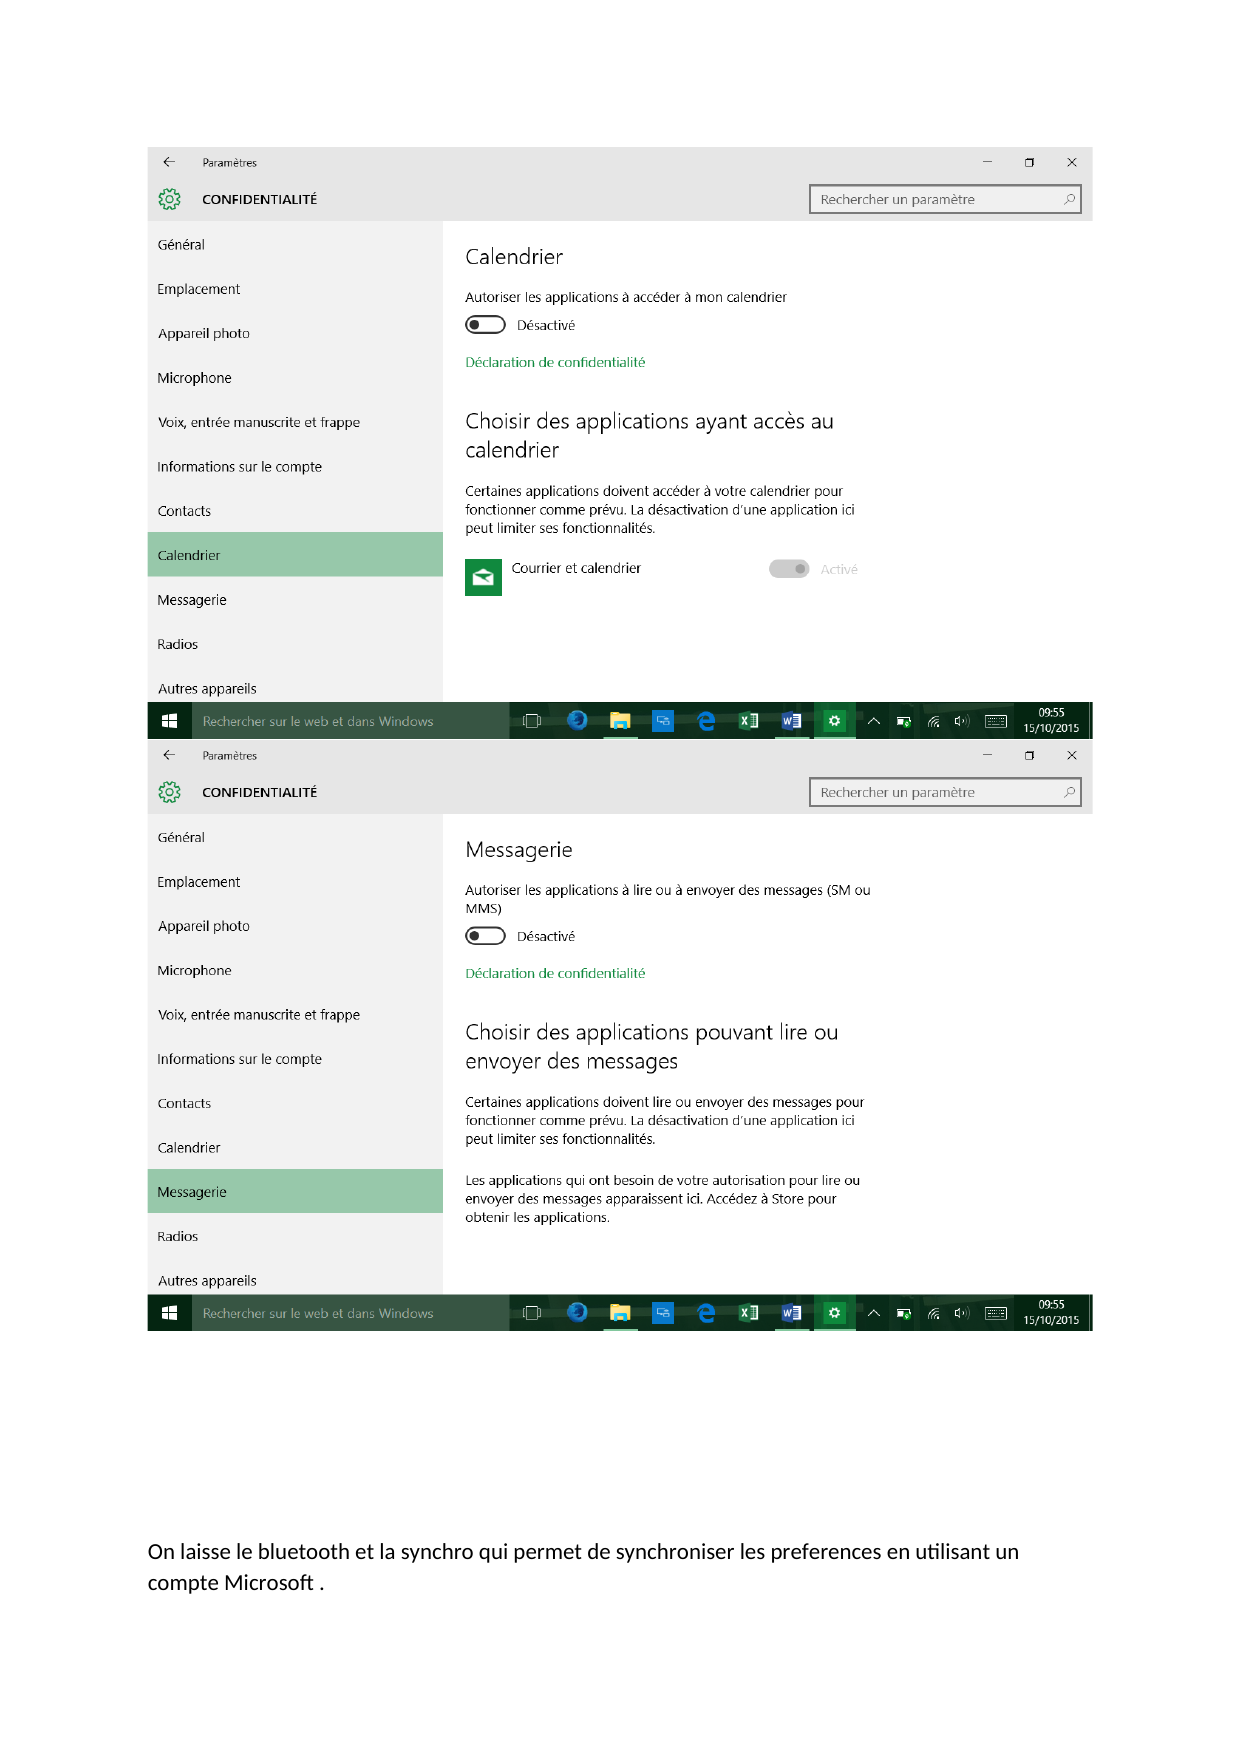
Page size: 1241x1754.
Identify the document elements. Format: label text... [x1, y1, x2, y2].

picture [147, 740, 1093, 1331]
text On laisse le bluetooth et la synchro qui permet de synchroniser les preferences en utilisant un compte Microsoft . [148, 1537, 1093, 1596]
picture [147, 147, 1093, 739]
